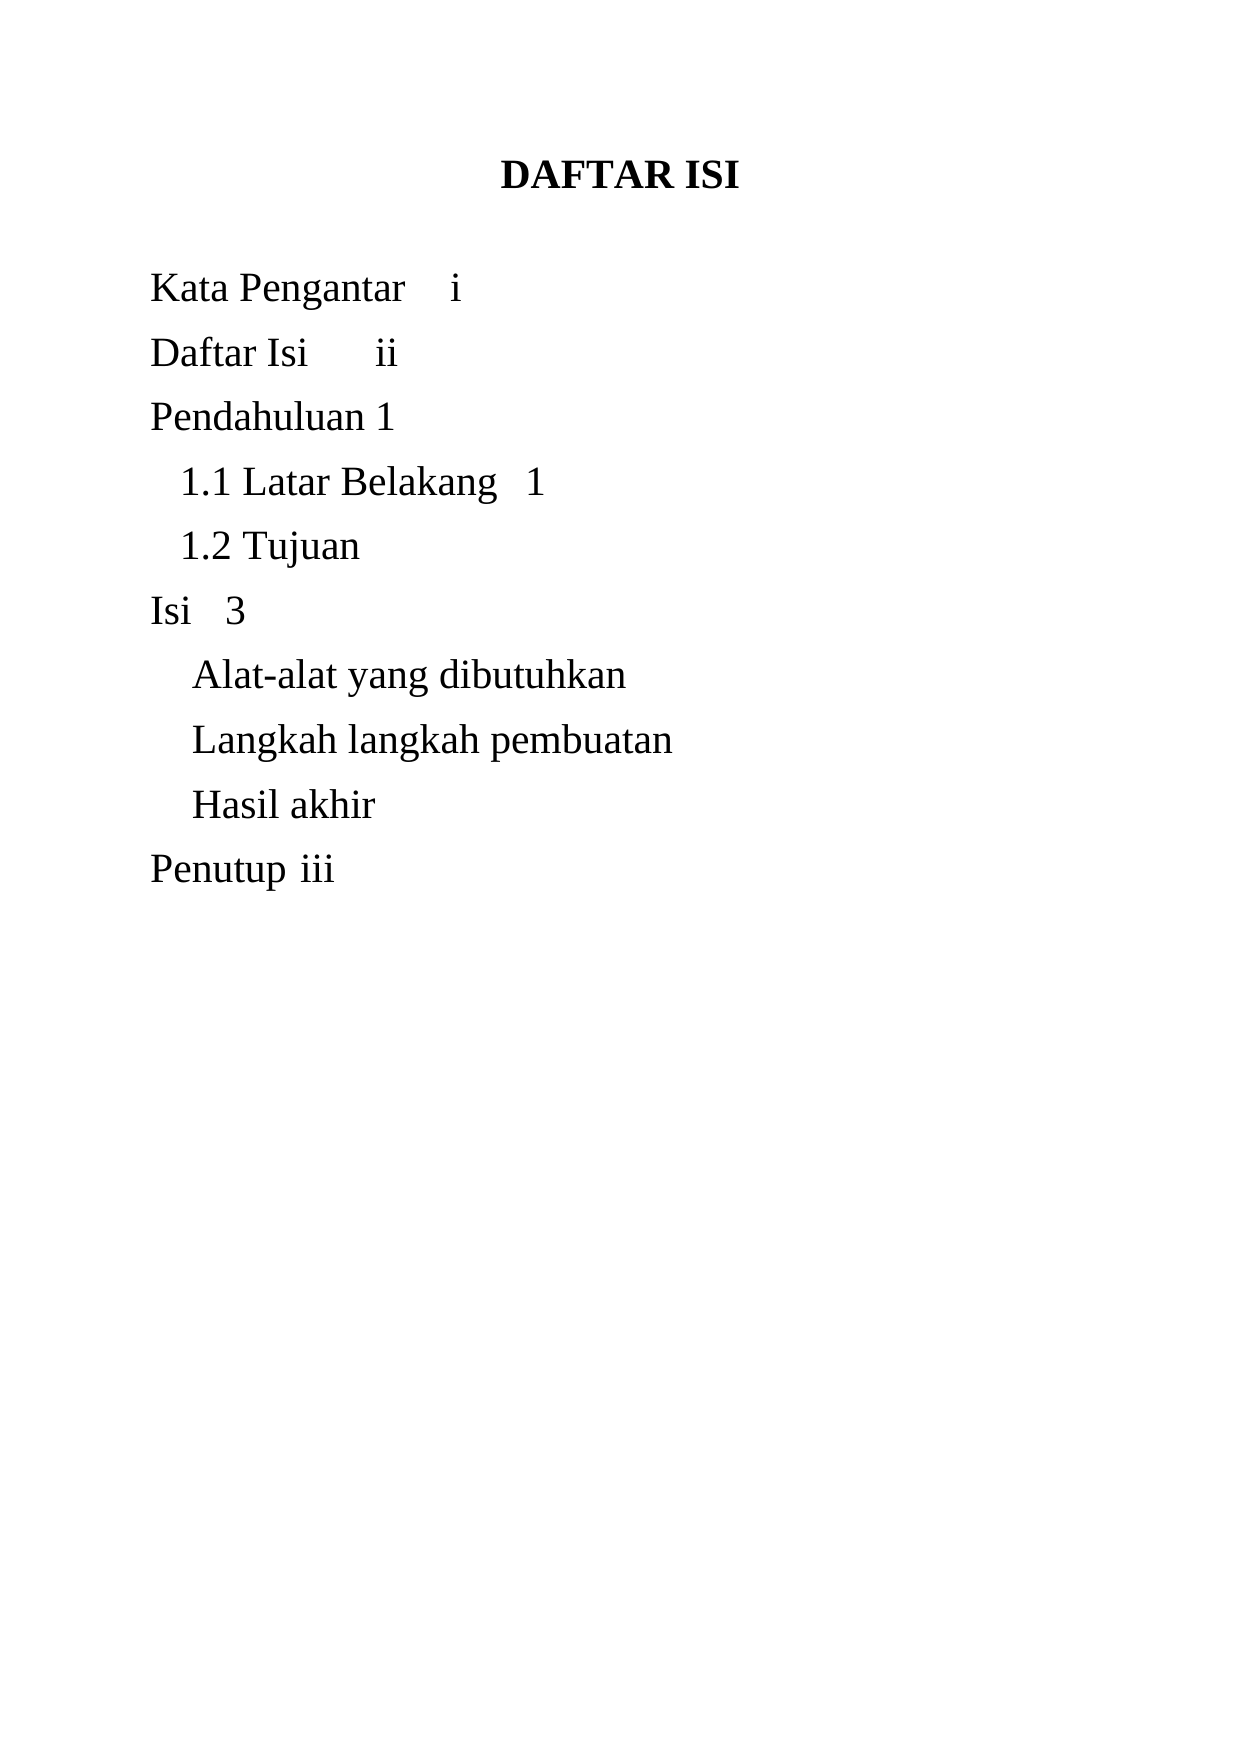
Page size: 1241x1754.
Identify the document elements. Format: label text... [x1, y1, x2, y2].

text 1.2 Tujuan [150, 521, 1090, 569]
text Penutup iii [150, 844, 1090, 892]
text Daftar Isi ii [150, 327, 1090, 375]
text Hasil akhir [150, 779, 1090, 827]
text Isi 3 [150, 585, 1090, 633]
text Alat-alat yang dibutuhkan [150, 650, 1090, 698]
text Langkah langkah pembuatan [150, 714, 1090, 762]
text Pendahuluan 1 [150, 392, 1090, 439]
text 1.1 Latar Belakang 1 [150, 456, 1090, 504]
text DAFTAR ISI [150, 150, 1090, 198]
text Kata Pengantar i [150, 262, 1090, 310]
